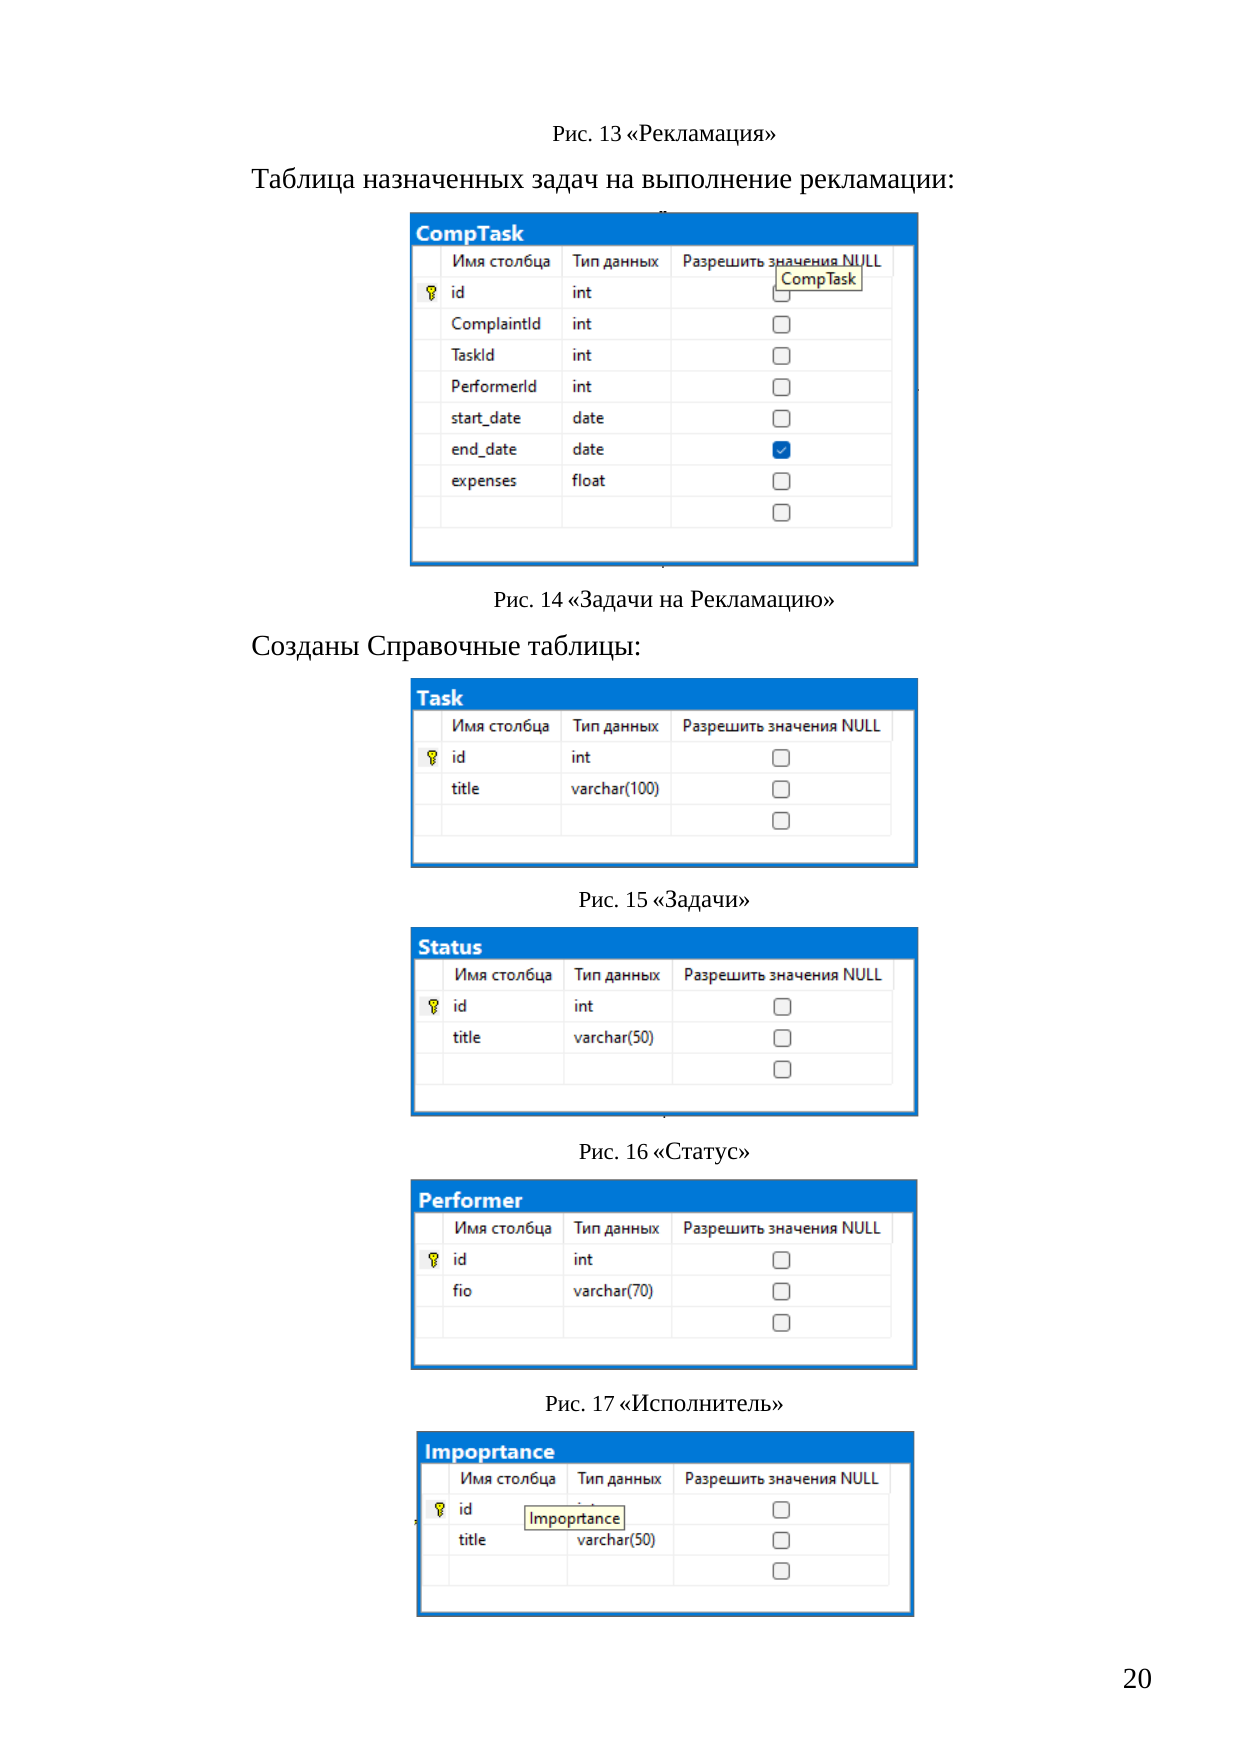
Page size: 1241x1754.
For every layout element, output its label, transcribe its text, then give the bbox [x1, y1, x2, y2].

picture [414, 1431, 915, 1617]
picture [409, 211, 919, 568]
picture [410, 927, 919, 1118]
text «Задачи» [177, 884, 1152, 913]
text «Исполнитель» [177, 1388, 1152, 1417]
text «Задачи на Рекламацию» [177, 584, 1152, 613]
text Созданы Справочные таблицы: [177, 628, 1152, 661]
picture [410, 678, 919, 868]
text «Статус» [177, 1136, 1152, 1165]
text «Рекламация» [177, 118, 1152, 147]
picture [410, 1179, 919, 1370]
text Таблица назначенных задач на выполнение рекламации: [177, 161, 1152, 195]
